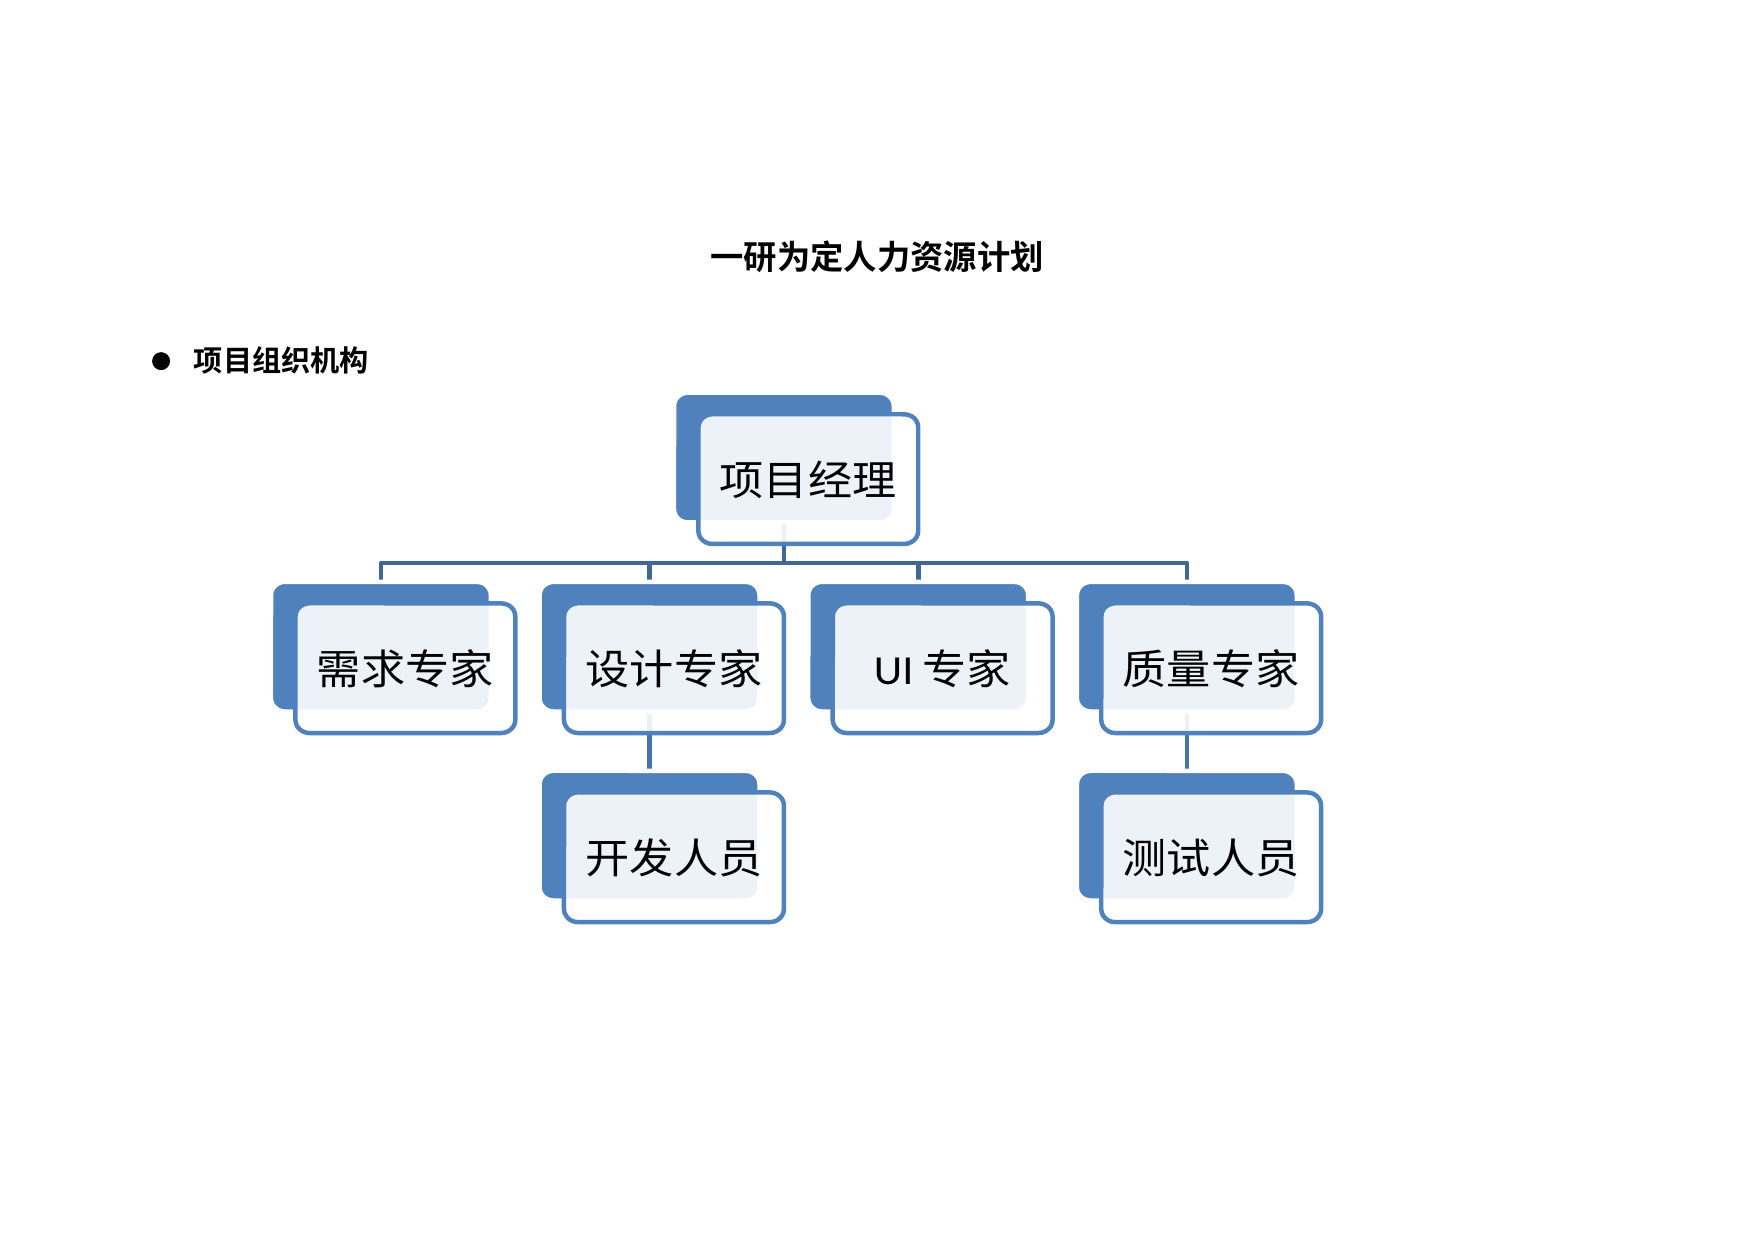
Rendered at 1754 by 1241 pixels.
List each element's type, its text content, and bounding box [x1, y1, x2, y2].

list 项目组织机构 [150, 326, 1604, 391]
title 一研为定人力资源计划 [150, 223, 1604, 288]
